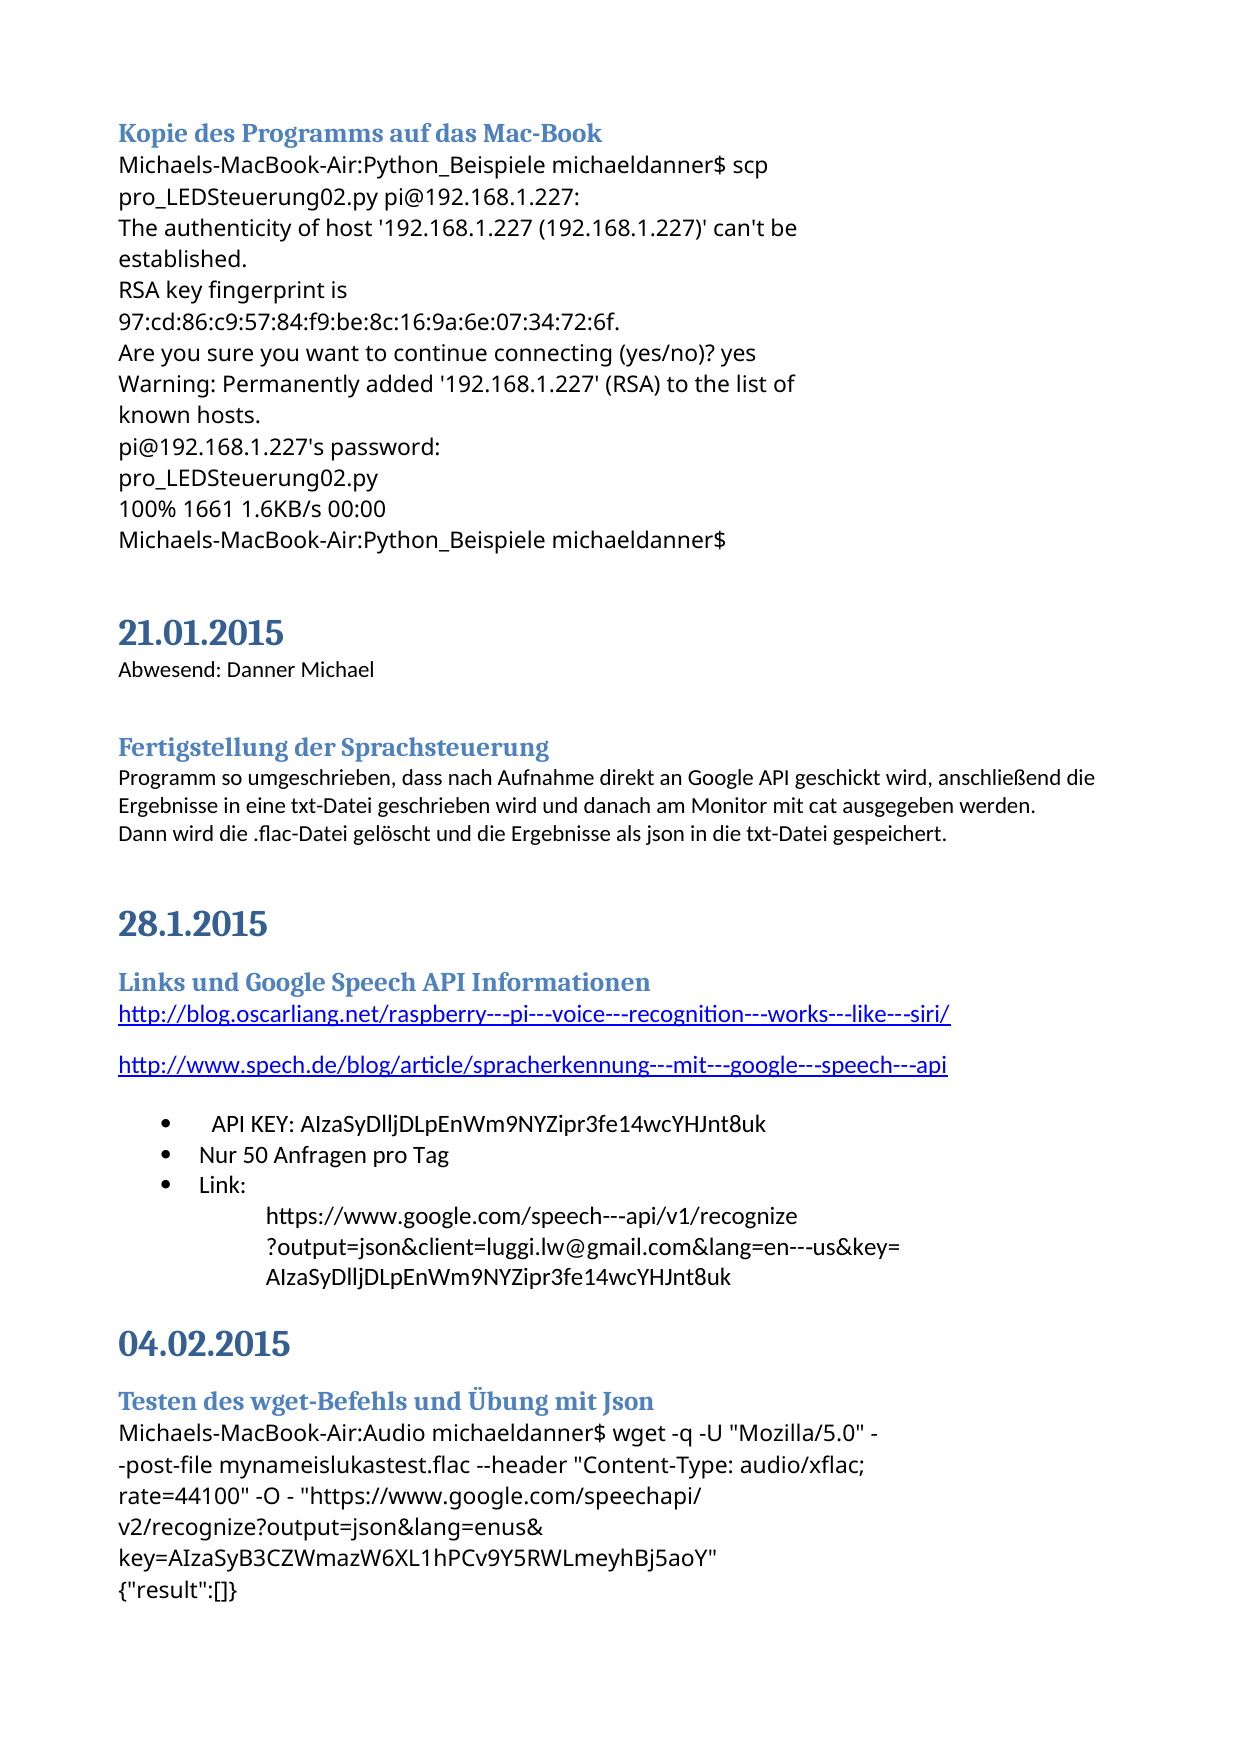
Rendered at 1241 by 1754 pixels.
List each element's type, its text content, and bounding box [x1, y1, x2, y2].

text established. [118, 243, 1122, 274]
text The authenticity of host '192.168.1.227 (192.168.1.227)' can't be [118, 212, 1122, 243]
subtitle Testen des wget-Befehls und Übung mit Json [118, 1386, 1122, 1417]
text key=AIzaSyB3CZWmazW6XL1hPCv9Y5RWLmeyhBj5aoY" [118, 1542, 1122, 1573]
text Michaels-MacBook-Air:Python_Beispiele michaeldanner$ [118, 524, 1122, 556]
text Are you sure you want to continue connecting (yes/no)? yes [118, 337, 1122, 368]
text Abwesend: Danner Michael [118, 655, 1122, 683]
text rate=44100" -O - "https://www.google.com/speechapi/ [118, 1480, 1122, 1511]
list Link: [161, 1169, 1122, 1200]
text {"result":[]} [118, 1573, 1122, 1605]
subtitle Links und Google Speech API Informationen [118, 967, 1122, 998]
list Nur 50 Anfragen pro Tag [161, 1139, 1122, 1169]
subtitle http://www.spech.de/blog/article/spracherkennung--‐mit--‐google--‐speech--‐api [118, 1049, 1122, 1080]
text Warning: Permanently added '192.168.1.227' (RSA) to the list of [118, 368, 1122, 399]
subtitle 21.01.2015 [118, 612, 1122, 655]
text Dann wird die .flac-Datei gelöscht und die Ergebnisse als json in die txt-Datei gespeichert. [118, 819, 1122, 847]
text https://www.google.com/speech--‐api/v1/recognize [192, 1200, 1122, 1231]
text pro_LEDSteuerung02.py pi@192.168.1.227: [118, 181, 1122, 212]
text 97:cd:86:c9:57:84:f9:be:8c:16:9a:6e:07:34:72:6f. [118, 306, 1122, 337]
text RSA key fingerprint is [118, 274, 1122, 306]
subtitle 28.1.2015 [118, 903, 1122, 946]
text AIzaSyDlljDLpEnWm9NYZipr3fe14wcYHJnt8uk [192, 1261, 1122, 1292]
subtitle Kopie des Programms auf das Mac-Book [118, 118, 1122, 149]
subtitle 04.02.2015 [118, 1322, 1122, 1365]
text known hosts. [118, 399, 1122, 431]
text pro_LEDSteuerung02.py [118, 462, 1122, 493]
text pi@192.168.1.227's password: [118, 431, 1122, 462]
list API KEY: AIzaSyDlljDLpEnWm9NYZipr3fe14wcYHJnt8uk [161, 1108, 1122, 1139]
text v2/recognize?output=json&lang=enus& [118, 1511, 1122, 1542]
text http://blog.oscarliang.net/raspberry--‐pi--‐voice--‐recognition--‐works--‐like--‐siri/ [118, 998, 1122, 1028]
text ?output=json&client=luggi.lw@gmail.com&lang=en--‐us&key= [192, 1231, 1122, 1261]
text Programm so umgeschrieben, dass nach Aufnahme direkt an Google API geschickt wird, anschließend die Ergebnisse in eine txt-Datei geschrieben wird und danach am Monitor mit cat ausgegeben werden. [118, 763, 1122, 819]
text Michaels-MacBook-Air:Audio michaeldanner$ wget -q -U "Mozilla/5.0" - [118, 1417, 1122, 1448]
text 100% 1661 1.6KB/s 00:00 [118, 493, 1122, 524]
text Michaels-MacBook-Air:Python_Beispiele michaeldanner$ scp [118, 149, 1122, 181]
text -post-file mynameislukastest.flac --header "Content-Type: audio/xflac; [118, 1448, 1122, 1480]
subtitle Fertigstellung der Sprachsteuerung [118, 732, 1122, 763]
